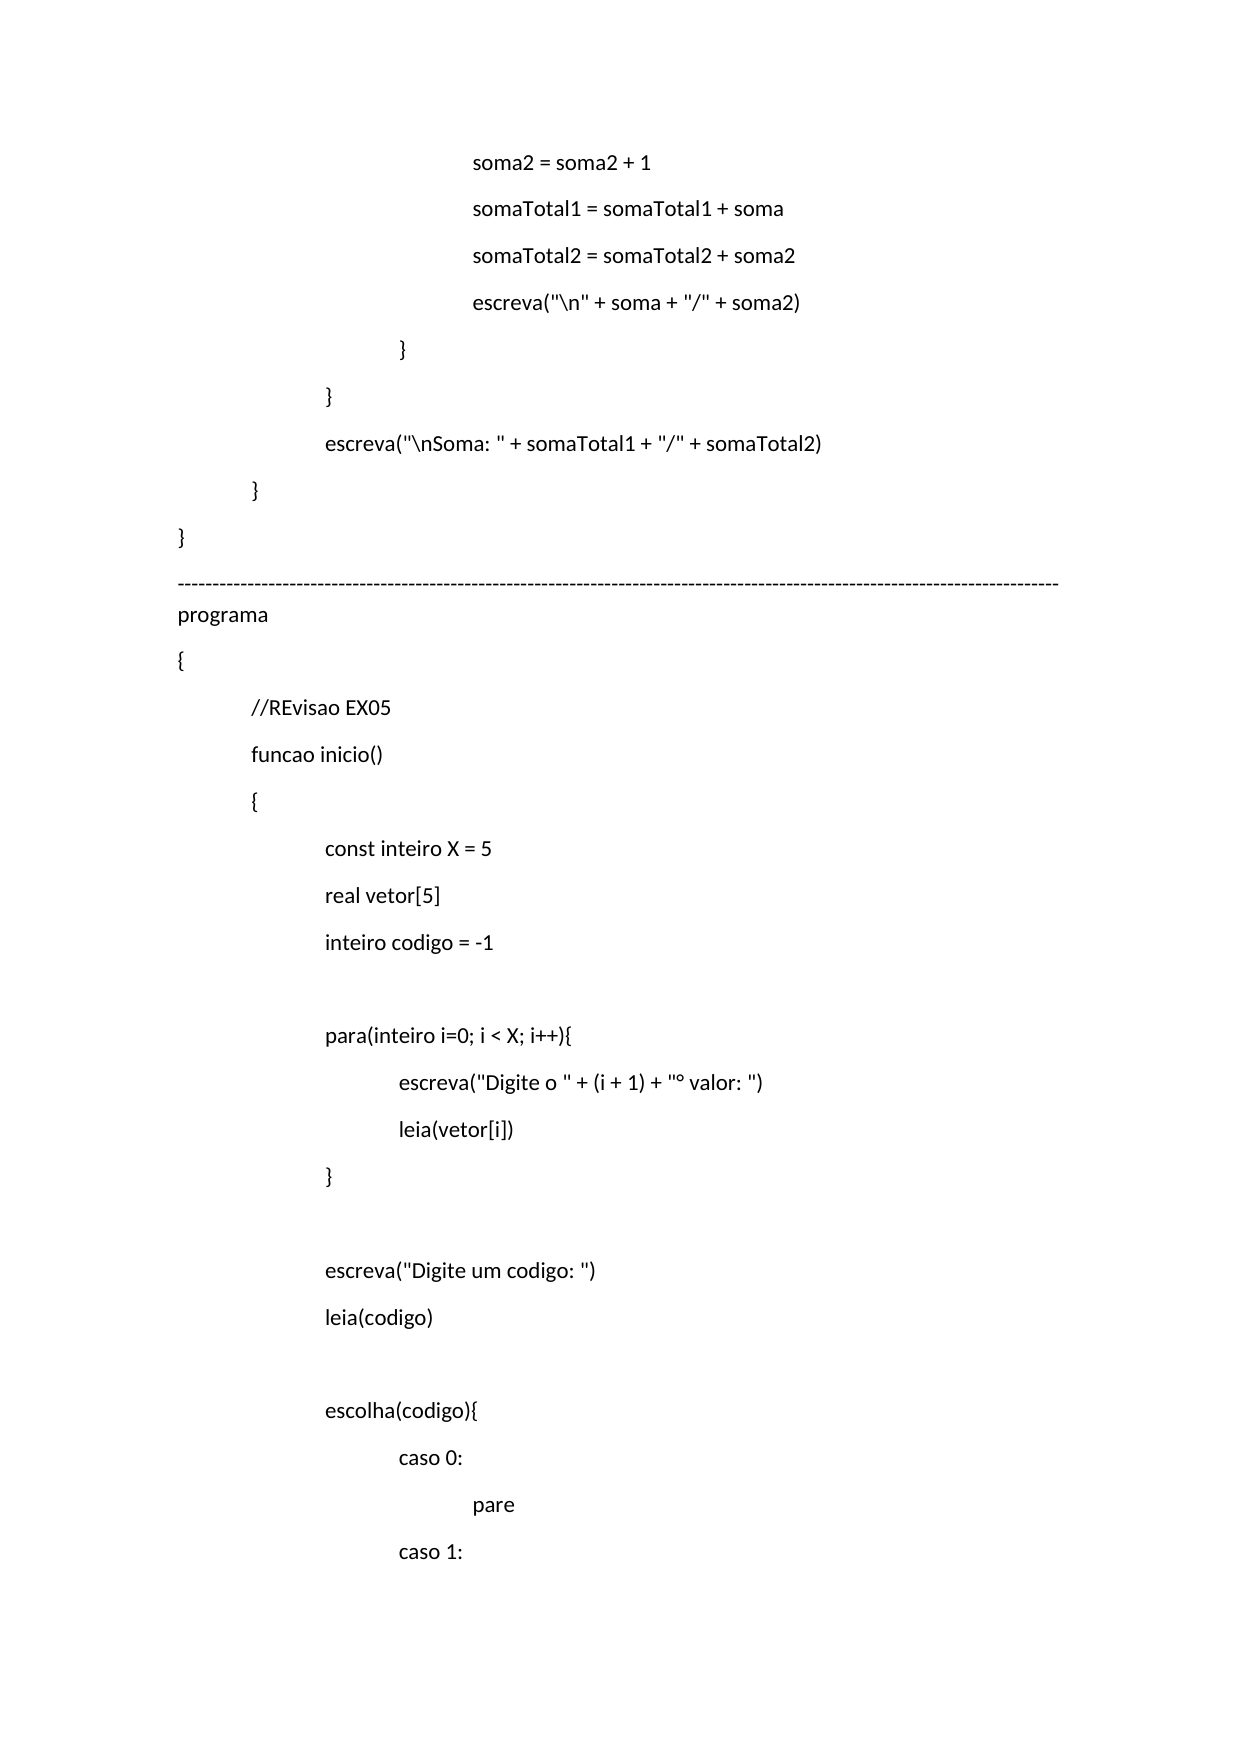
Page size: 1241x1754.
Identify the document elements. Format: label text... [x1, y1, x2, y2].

text //REvisao EX05 [177, 693, 1063, 721]
text funcao inicio() [177, 740, 1063, 768]
text inteiro codigo = -1 [177, 928, 1063, 956]
text { [177, 647, 1063, 674]
text escreva("\n" + soma + "/" + soma2) [177, 288, 1063, 316]
text para(inteiro i=0; i < X; i++){ [177, 1022, 1063, 1049]
text } [177, 523, 1063, 551]
text { [177, 787, 1063, 815]
text leia(vetor[i]) [177, 1115, 1063, 1143]
text } [177, 382, 1063, 410]
text caso 0: [177, 1443, 1063, 1471]
text soma2 = soma2 + 1 [177, 148, 1063, 176]
text somaTotal2 = somaTotal2 + soma2 [177, 241, 1063, 269]
text escolha(codigo){ [177, 1397, 1063, 1424]
text } [177, 476, 1063, 504]
text ------------------------------------------------------------------------------------------------------------------------------programa [177, 569, 1063, 628]
text const inteiro X = 5 [177, 834, 1063, 862]
text escreva("Digite o " + (i + 1) + "° valor: ") [177, 1068, 1063, 1096]
text } [177, 335, 1063, 363]
text somaTotal1 = somaTotal1 + soma [177, 194, 1063, 222]
text caso 1: [177, 1537, 1063, 1565]
text escreva("Digite um codigo: ") [177, 1256, 1063, 1284]
text pare [177, 1490, 1063, 1518]
text } [177, 1162, 1063, 1190]
text leia(codigo) [177, 1303, 1063, 1331]
text escreva("\nSoma: " + somaTotal1 + "/" + somaTotal2) [177, 429, 1063, 457]
text real vetor[5] [177, 881, 1063, 909]
